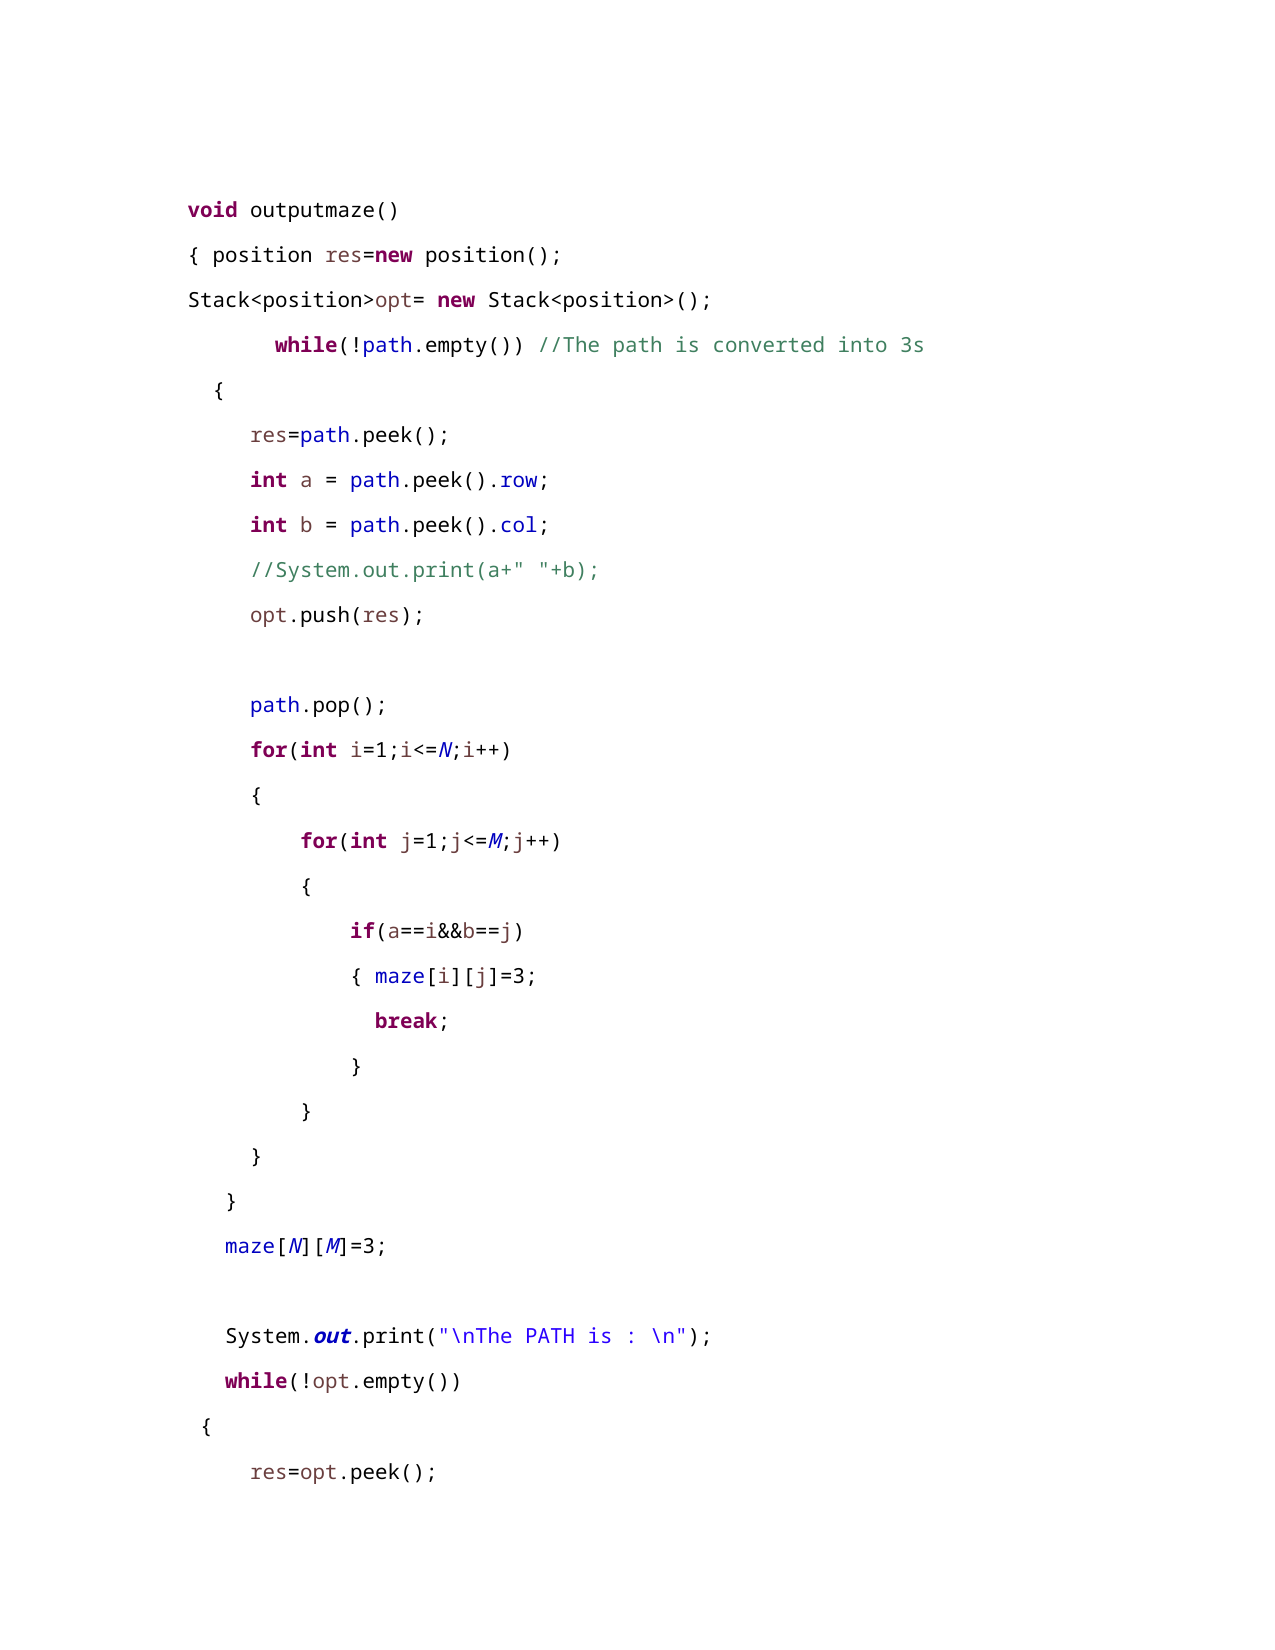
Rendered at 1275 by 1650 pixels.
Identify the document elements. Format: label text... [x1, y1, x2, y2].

text } [150, 1187, 1125, 1215]
text int a = path.peek().row; [150, 465, 1125, 494]
text } [150, 1141, 1125, 1170]
text opt.push(res); [150, 601, 1125, 629]
text } [150, 1096, 1125, 1125]
text //System.out.print(a+" "+b); [150, 556, 1125, 584]
text { position res=new position(); [150, 240, 1125, 268]
text } [150, 1051, 1125, 1080]
text { [150, 871, 1125, 899]
text path.pop(); [150, 690, 1125, 719]
text { [150, 781, 1125, 809]
text while(!opt.empty()) [150, 1367, 1125, 1395]
text break; [150, 1006, 1125, 1034]
text while(!path.empty()) //The path is converted into 3s [150, 330, 1125, 358]
text Stack<position>opt= new Stack<position>(); [150, 285, 1125, 313]
text res=path.peek(); [150, 420, 1125, 449]
text { [150, 375, 1125, 403]
text res=opt.peek(); [150, 1457, 1125, 1485]
text maze[N][M]=3; [150, 1232, 1125, 1260]
text for(int i=1;i<=N;i++) [150, 736, 1125, 764]
text void outputmaze() [150, 195, 1125, 223]
text { maze[i][j]=3; [150, 961, 1125, 989]
text { [150, 1412, 1125, 1440]
text int b = path.peek().col; [150, 510, 1125, 539]
text for(int j=1;j<=M;j++) [150, 826, 1125, 854]
text if(a==i&&b==j) [150, 916, 1125, 944]
text System.out.print("\nThe PATH is : \n"); [150, 1321, 1125, 1350]
